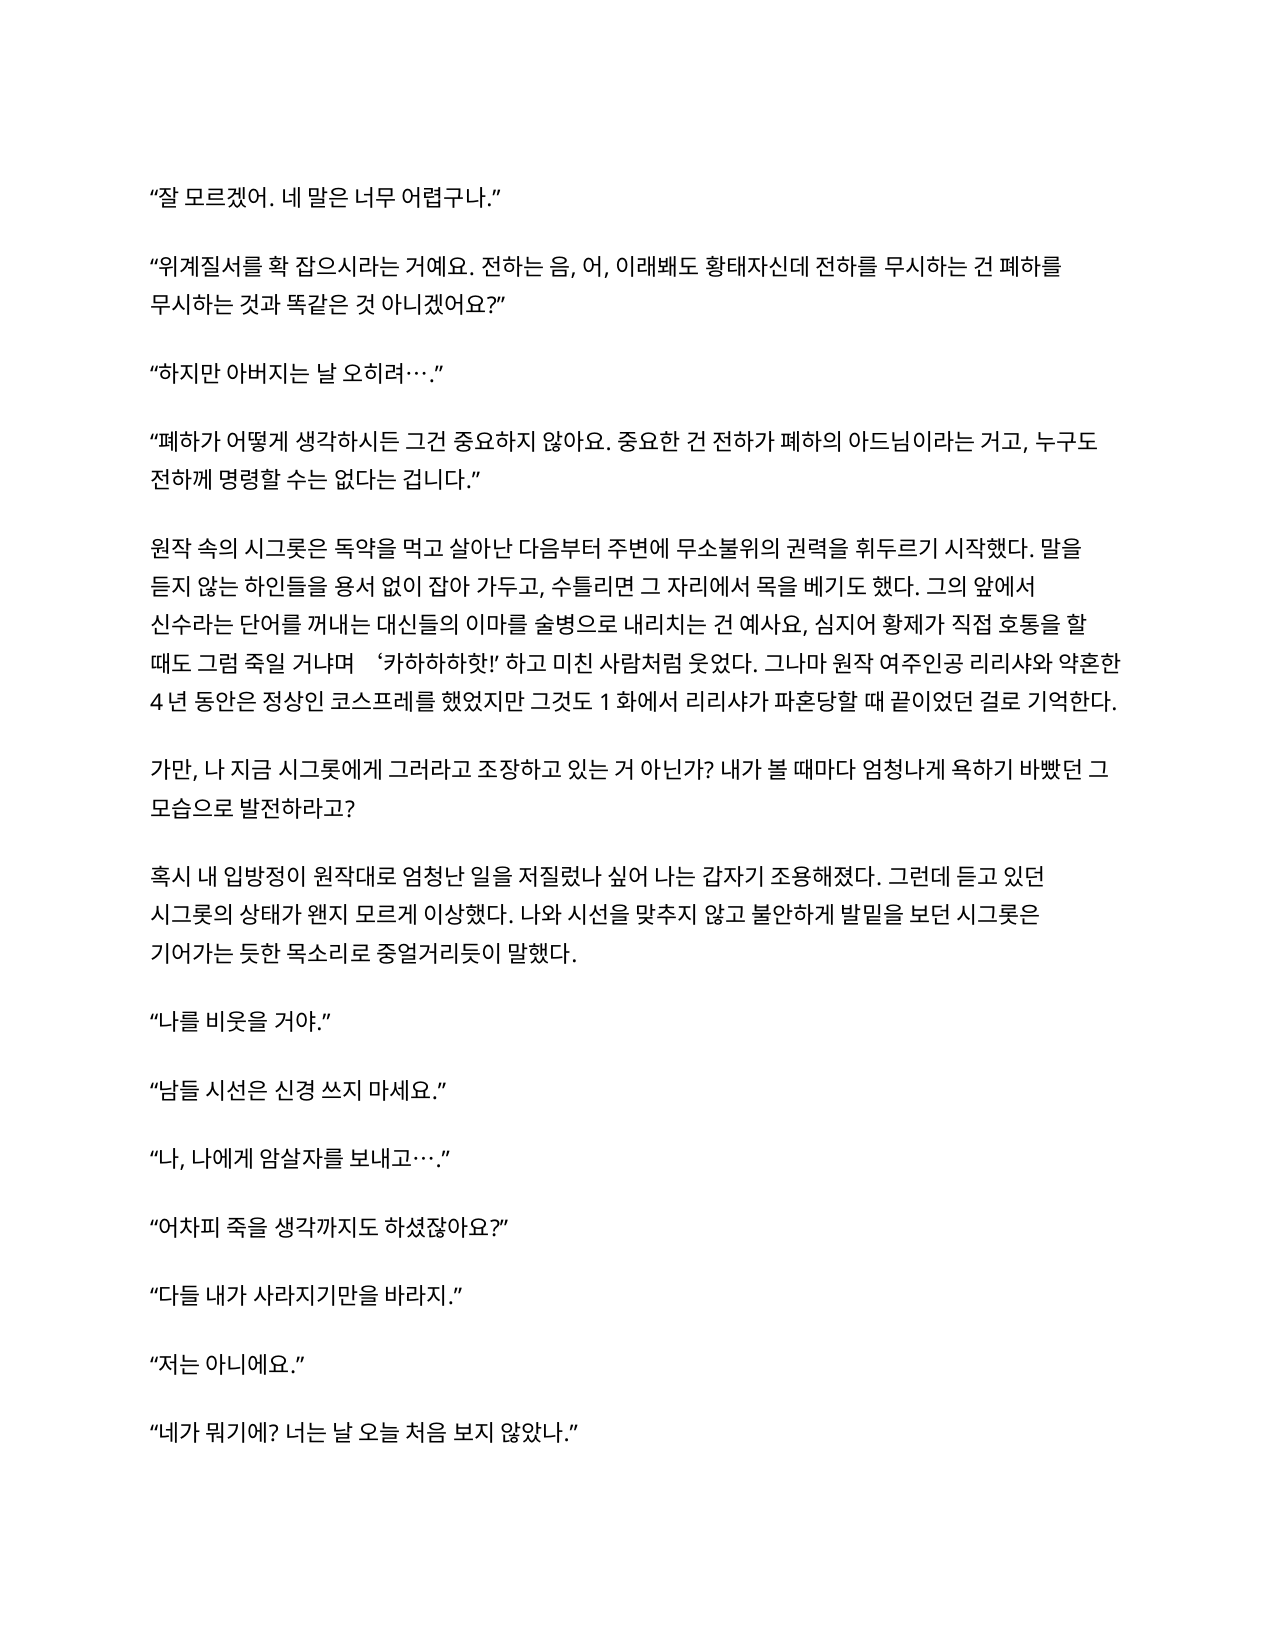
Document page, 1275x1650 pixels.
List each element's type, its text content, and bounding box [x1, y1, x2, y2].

text “나, 나에게 암살자를 보내고….” [150, 1141, 1125, 1174]
text 혹시 내 입방정이 원작대로 엄청난 일을 저질렀나 싶어 나는 갑자기 조용해졌다. 그런데 듣고 있던 시그롯의 상태가 왠지 모르게 이상했다. 나와 시선을 맞추지 않고 불안하게 발밑을 보던 시그롯은 기어가는 듯한 목소리로 중얼거리듯이 말했다. [150, 859, 1125, 969]
text “폐하가 어떻게 생각하시든 그건 중요하지 않아요. 중요한 건 전하가 폐하의 아드님이라는 거고, 누구도 전하께 명령할 수는 없다는 겁니다.” [150, 424, 1125, 496]
text 가만, 나 지금 시그롯에게 그러라고 조장하고 있는 거 아닌가? 내가 볼 때마다 엄청나게 욕하기 바빴던 그 모습으로 발전하라고? [150, 752, 1125, 824]
text “위계질서를 확 잡으시라는 거예요. 전하는 음, 어, 이래봬도 황태자신데 전하를 무시하는 건 폐하를 무시하는 것과 똑같은 것 아니겠어요?” [150, 249, 1125, 320]
text “저는 아니에요.” [150, 1347, 1125, 1380]
text “남들 시선은 신경 쓰지 마세요.” [150, 1073, 1125, 1106]
text 원작 속의 시그롯은 독약을 먹고 살아난 다음부터 주변에 무소불위의 권력을 휘두르기 시작했다. 말을 듣지 않는 하인들을 용서 없이 잡아 가두고, 수틀리면 그 자리에서 목을 베기도 했다. 그의 앞에서 신수라는 단어를 꺼내는 대신들의 이마를 술병으로 내리치는 건 예사요, 심지어 황제가 직접 호통을 할 때도 그럼 죽일 거냐며 ‘카하하하핫!’ 하고 미친 사람처럼 웃었다. 그나마 원작 여주인공 리리샤와 약혼한 4년 동안은 정상인 코스프레를 했었지만 그것도 1화에서 리리샤가 파혼당할 때 끝이었던 걸로 기억한다. [150, 531, 1125, 717]
text “하지만 아버지는 날 오히려….” [150, 356, 1125, 389]
text “어차피 죽을 생각까지도 하셨잖아요?” [150, 1210, 1125, 1243]
text “잘 모르겠어. 네 말은 너무 어렵구나.” [150, 180, 1125, 213]
text “네가 뭐기에? 너는 날 오늘 처음 보지 않았나.” [150, 1415, 1125, 1449]
text “나를 비웃을 거야.” [150, 1004, 1125, 1037]
text “다들 내가 사라지기만을 바라지.” [150, 1278, 1125, 1312]
